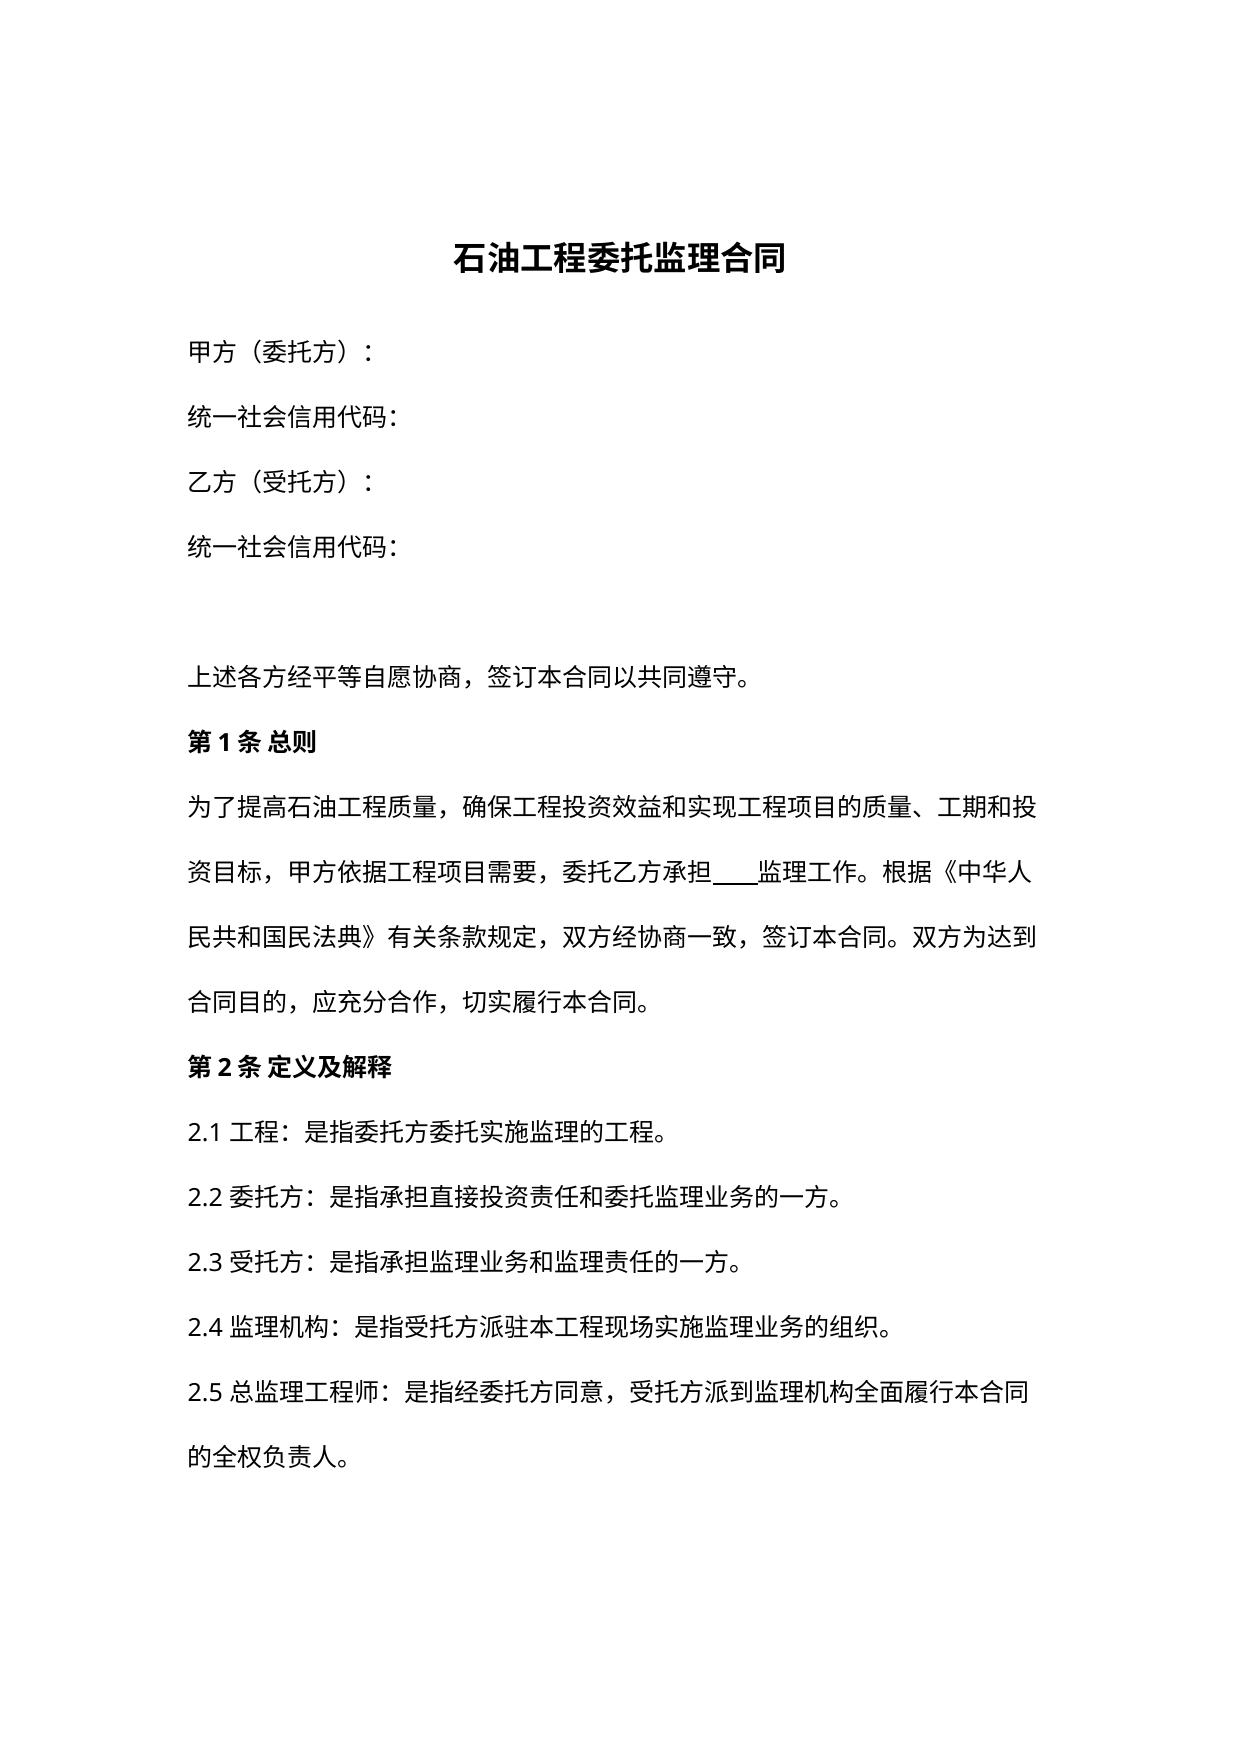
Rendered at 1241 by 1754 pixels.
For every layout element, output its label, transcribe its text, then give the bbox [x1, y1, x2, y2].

text 上述各方经平等自愿协商，签订本合同以共同遵守。 [187, 643, 1053, 708]
text 乙方（受托方）： [187, 448, 1053, 513]
subtitle 石油工程委托监理合同 [187, 224, 1053, 289]
text 2.1 工程：是指委托方委托实施监理的工程。 [187, 1098, 1053, 1163]
text 2.4 监理机构：是指受托方派驻本工程现场实施监理业务的组织。 [187, 1293, 1053, 1358]
text 统一社会信用代码： [187, 383, 1053, 448]
text 2.2 委托方：是指承担直接投资责任和委托监理业务的一方。 [187, 1163, 1053, 1228]
text 2.5 总监理工程师：是指经委托方同意，受托方派到监理机构全面履行本合同的全权负责人。 [187, 1358, 1053, 1488]
subtitle 第2条 定义及解释 [187, 1033, 1053, 1098]
subtitle 第1条 总则 [187, 708, 1053, 773]
text 为了提高石油工程质量，确保工程投资效益和实现工程项目的质量、工期和投资目标，甲方依据工程项目需要，委托乙方承担 监理工作。根据《中华人民共和国民法典》有关条款规定，双方经协商一致，签订本合同。双方为达到合同目的，应充分合作，切实履行本合同。 [187, 773, 1053, 1033]
text 甲方（委托方）： [187, 318, 1053, 383]
text 2.3 受托方：是指承担监理业务和监理责任的一方。 [187, 1228, 1053, 1293]
text 统一社会信用代码： [187, 513, 1053, 578]
